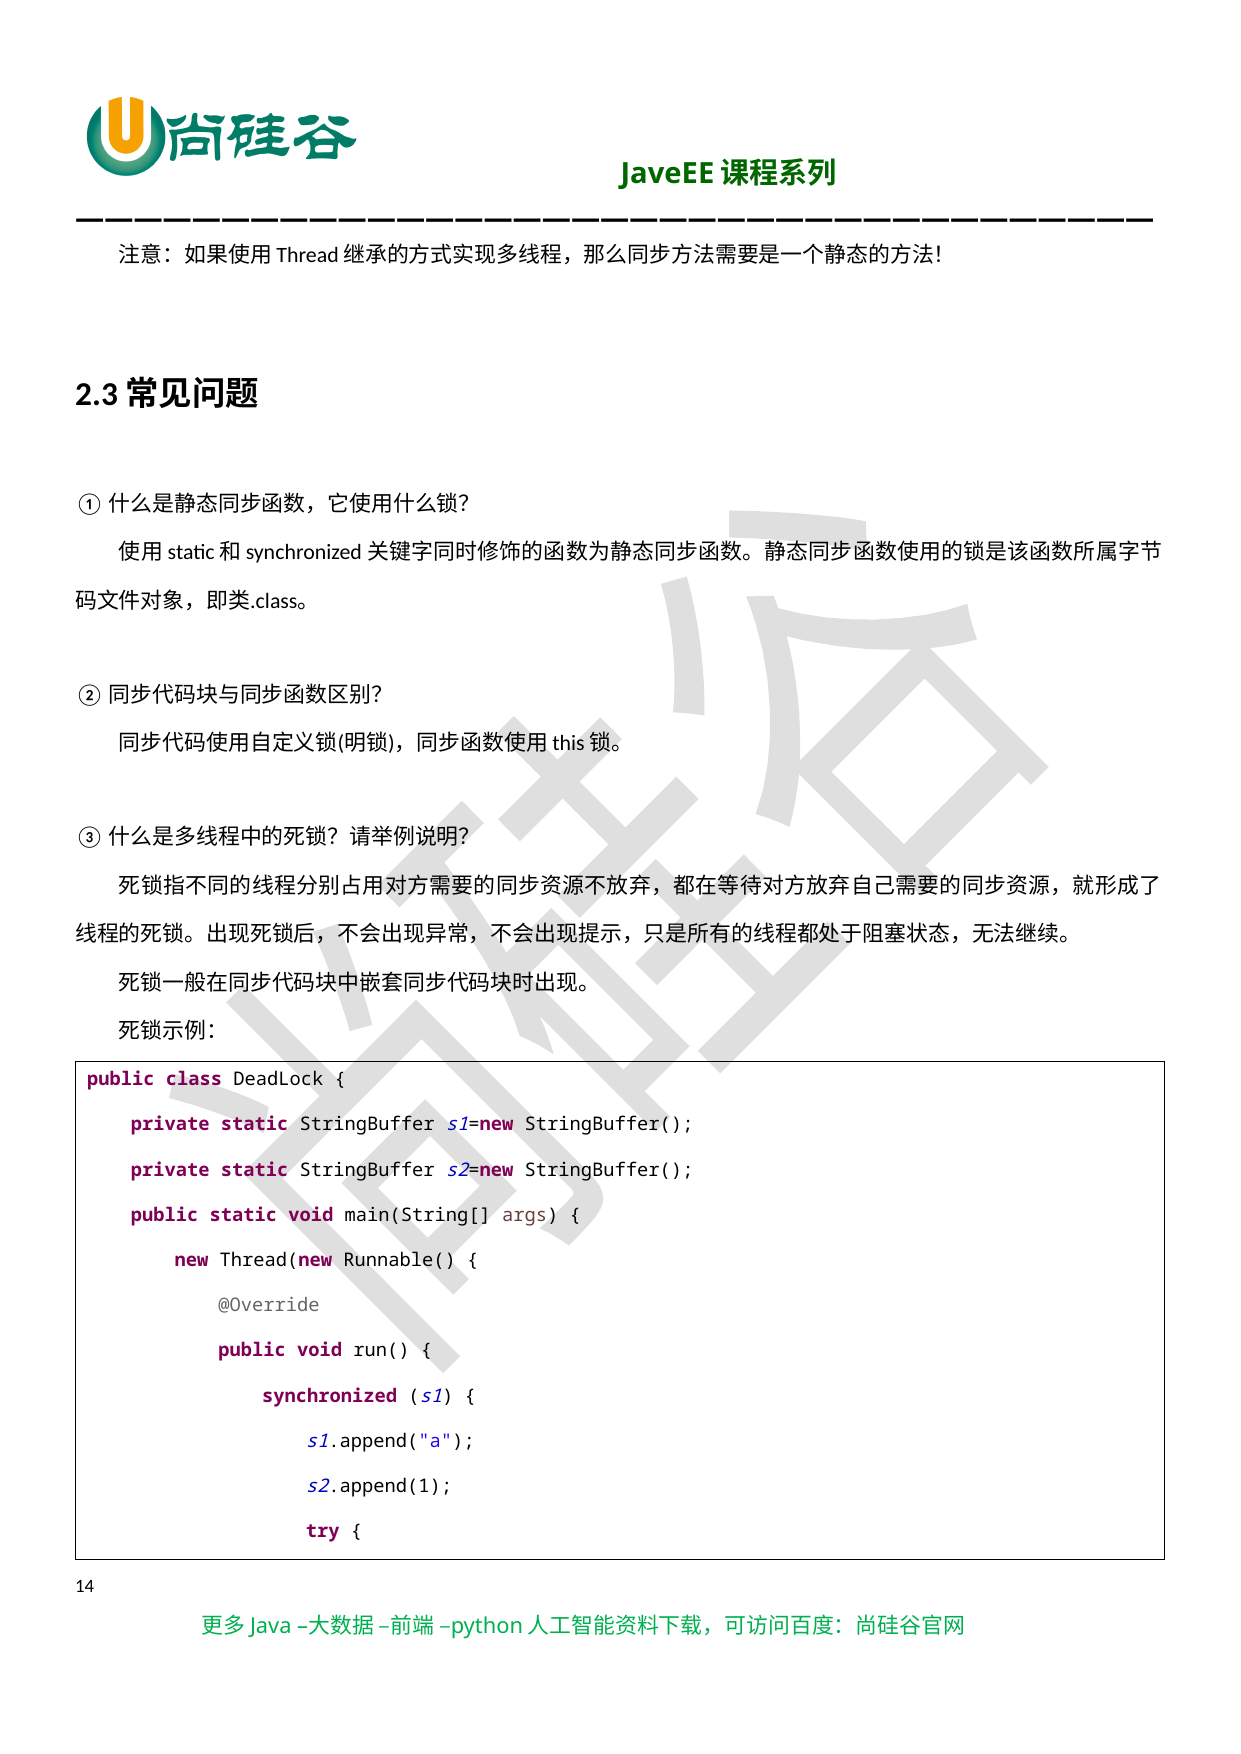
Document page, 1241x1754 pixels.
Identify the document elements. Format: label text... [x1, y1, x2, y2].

text 同步代码使用自定义锁(明锁)，同步函数使用this锁。 [75, 725, 1165, 757]
text 使用static和synchronized 关键字同时修饰的函数为静态同步函数。静态同步函数使用的锁是该函数所属字节码文件对象，即类.class。 [75, 533, 1165, 615]
text ③什么是多线程中的死锁？请举例说明？ [75, 819, 1165, 851]
text 死锁示例： [75, 1013, 1165, 1045]
subtitle 2.3 常见问题 [75, 358, 1165, 423]
text ①什么是静态同步函数，它使用什么锁？ [75, 485, 1165, 518]
picture [75, 88, 363, 184]
text 死锁指不同的线程分别占用对方需要的同步资源不放弃，都在等待对方放弃自己需要的同步资源，就形成了线程的死锁。出现死锁后，不会出现异常，不会出现提示，只是所有的线程都处于阻塞状态，无法继续。 [75, 867, 1165, 948]
text ②同步代码块与同步函数区别？ [75, 676, 1165, 709]
text 注意：如果使用Thread继承的方式实现多线程，那么同步方法需要是一个静态的方法！ [75, 237, 1165, 269]
text 死锁一般在同步代码块中嵌套同步代码块时出现。 [75, 964, 1165, 997]
